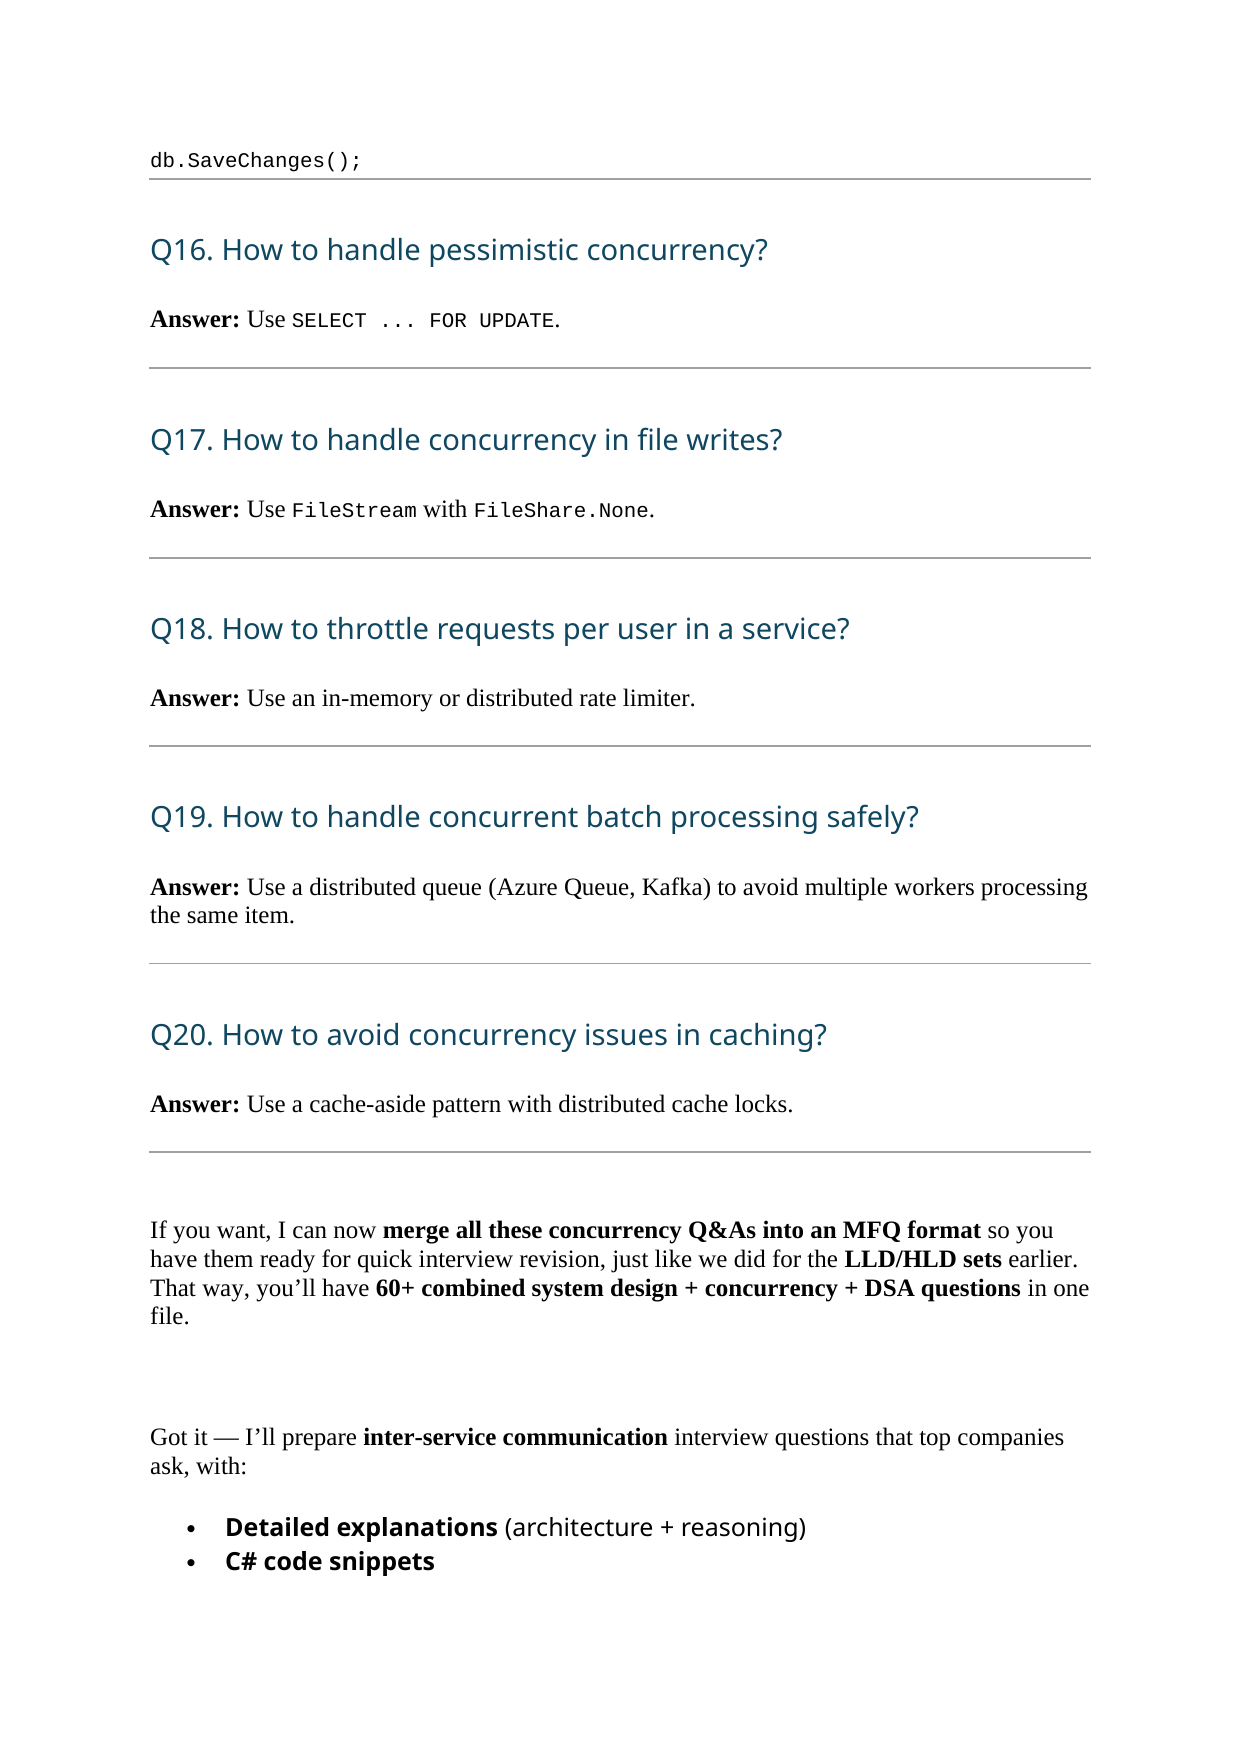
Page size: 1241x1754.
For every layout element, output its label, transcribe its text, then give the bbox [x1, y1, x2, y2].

text db.SaveChanges(); [150, 150, 1090, 174]
text Answer: Use a cache-aside pattern with distributed cache locks. [150, 1089, 1090, 1118]
subtitle Q19. How to handle concurrent batch processing safely? [150, 797, 1090, 836]
text Answer: Use a distributed queue (Azure Queue, Kafka) to avoid multiple workers processing the same item. [150, 872, 1090, 929]
text Got it — I’ll prepare inter-service communication interview questions that top companies ask, with: [150, 1422, 1090, 1480]
subtitle Q18. How to throttle requests per user in a service? [150, 608, 1090, 648]
subtitle Q17. How to handle concurrency in file writes? [150, 419, 1090, 458]
text Answer: Use FileStream with FileShare.None. [150, 494, 1090, 523]
text Answer: Use an in-memory or distributed rate limiter. [150, 683, 1090, 712]
text Answer: Use SELECT ... FOR UPDATE. [150, 304, 1090, 334]
list C# code snippets [187, 1543, 1090, 1577]
subtitle Q20. How to avoid concurrency issues in caching? [150, 1014, 1090, 1054]
subtitle Q16. How to handle pessimistic concurrency? [150, 229, 1090, 269]
list Detailed explanations (architecture + reasoning) [187, 1509, 1090, 1543]
text If you want, I can now merge all these concurrency Q&As into an MFQ format so you have them ready for quick interview revision, just like we did for the LLD/HLD sets earlier. That way, you’ll have 60+ combined system design + concurrency + DSA questions in one file. [150, 1215, 1090, 1330]
